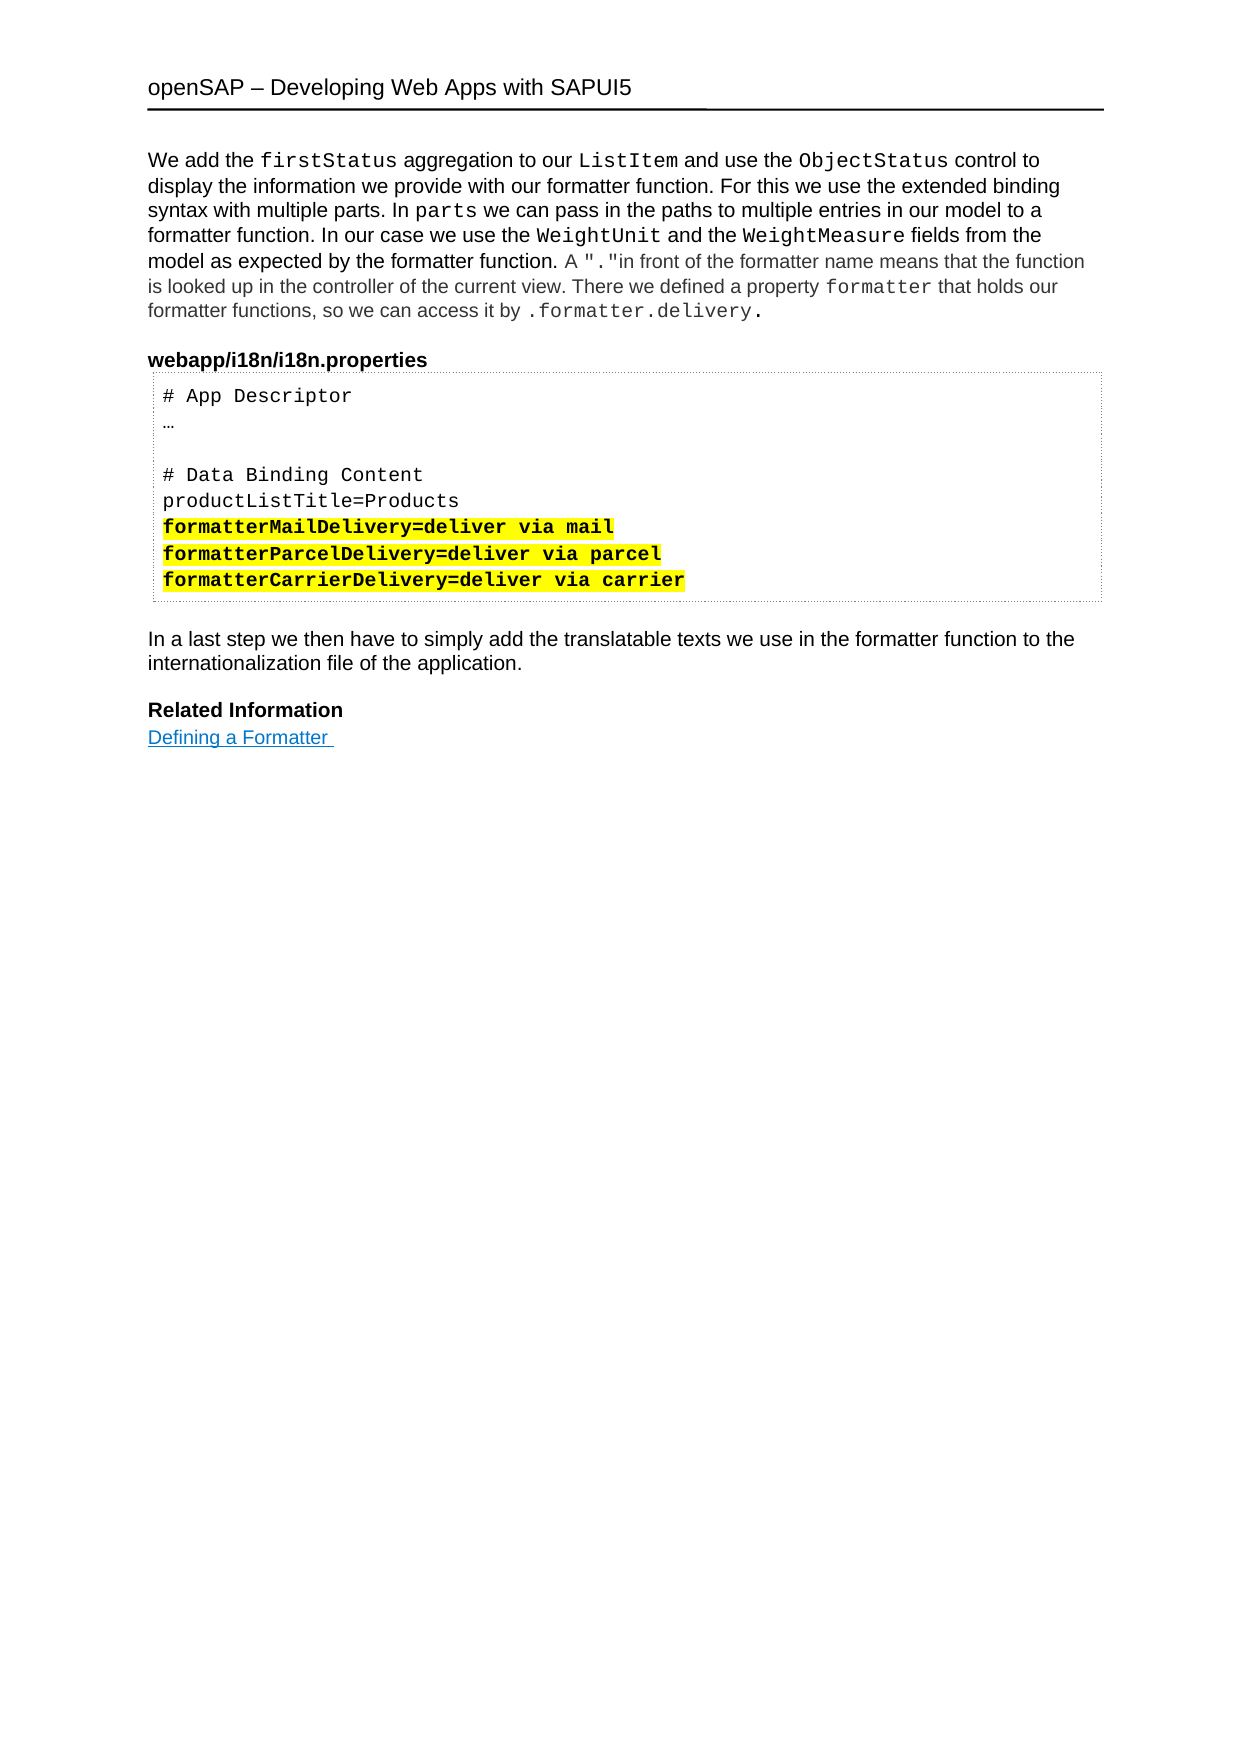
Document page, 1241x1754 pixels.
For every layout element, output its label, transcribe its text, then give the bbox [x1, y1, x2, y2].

text # Data Binding Content [152, 451, 1102, 477]
text formatterMailDelivery=deliver via mail [152, 503, 1102, 530]
text formatterParcelDelivery=deliver via parcel [152, 530, 1102, 556]
text … [152, 398, 1102, 424]
text # App Descriptor [152, 372, 1102, 398]
text formatterCarrierDelivery=deliver via carrier [152, 556, 1102, 602]
text We add the firstStatus aggregation to our ListItem and use the ObjectStatus control to display the information we provide with our formatter function. For this we use the extended binding syntax with multiple parts. In parts we can pass in the paths to multiple entries in our model to a formatter function. In our case we use the WeightUnit and the WeightMeasure fields from the model as expected by the formatter function. A "."in front of the formatter name means that the function is looked up in the controller of the current view. There we defined a property formatter that holds our formatter functions, so we can access it by .formatter.delivery. [148, 148, 1093, 324]
text In a last step we then have to simply add the translatable texts we use in the formatter function to the internationalization file of the application. [148, 626, 1093, 674]
text Defining a Formatter [148, 722, 1093, 748]
subtitle webapp/i18n/i18n.properties [148, 348, 1093, 372]
text productListTitle=Products [152, 477, 1102, 503]
subtitle Related Information [148, 698, 1093, 722]
